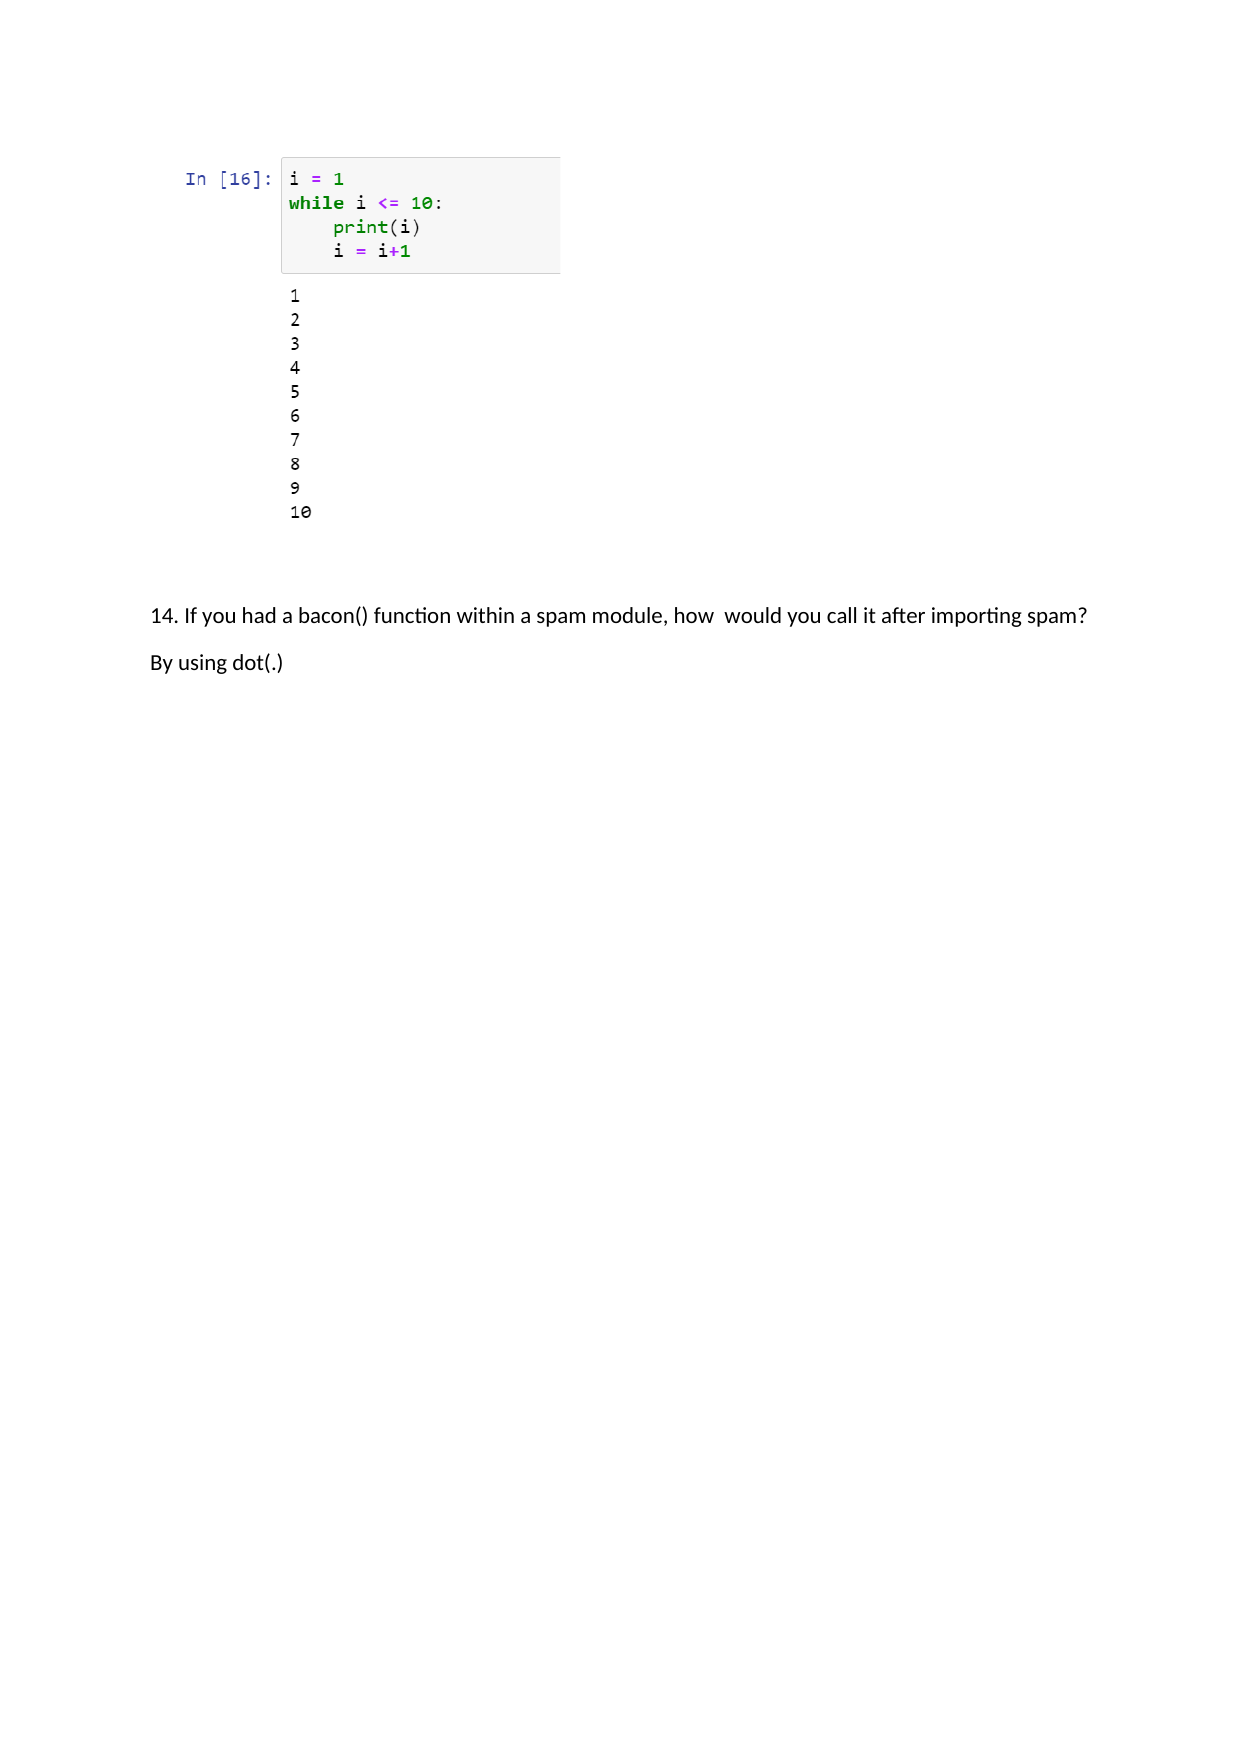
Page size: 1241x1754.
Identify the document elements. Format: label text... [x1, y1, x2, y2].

picture [150, 150, 561, 536]
text 14. If you had a bacon() function within a spam module, how would you call it after importing spam? [150, 601, 1090, 629]
text By using dot(.) [150, 648, 1090, 676]
